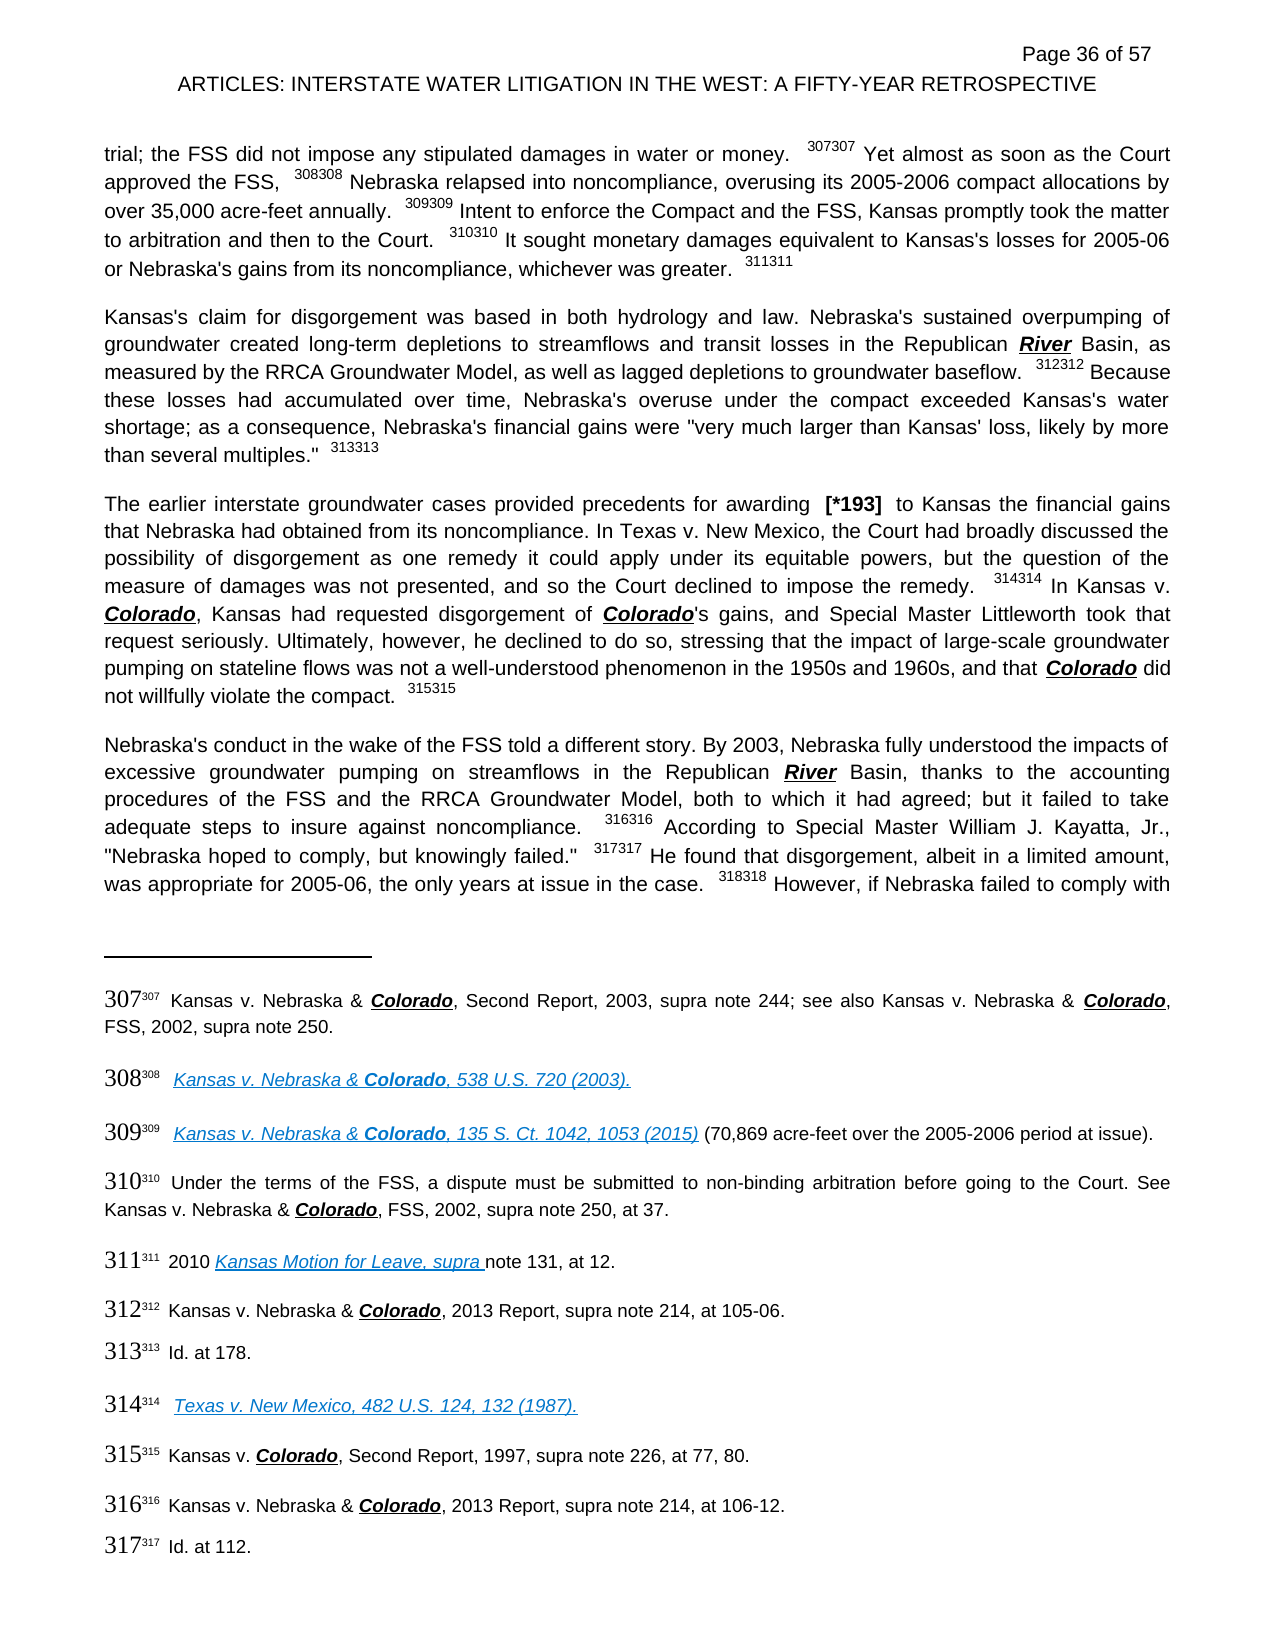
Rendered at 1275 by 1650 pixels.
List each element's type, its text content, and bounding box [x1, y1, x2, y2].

text Nebraska's conduct in the wake of the FSS told a different story. By 2003, Nebraska fully understood the impacts of excessive groundwater pumping on streamflows in the Republican River Basin, thanks to the accounting procedures of the FSS and the RRCA Groundwater Model, both to which it had agreed; but it failed to take adequate steps to insure against noncompliance. 316 According to Special Master William J. Kayatta, Jr., "Nebraska hoped to comply, but knowingly failed." 317 He found that disgorgement, albeit in a limited amount, was appropriate for 2005-06, the only years at issue in the case. 318 However, if Nebraska failed to comply with the compact in the future, it could be forced to disgorge all of its profits gained by noncompliance. 319 In 2015, the Court approved Special Master Kayatta's disgorgement recommendation, finding that Nebraska had "recklessly gambled with Kansas's rights" and should therefore pay $ 5.5 million in damages and disgorgement accordingly. 320 The Court officially put Nebraska on notice that if it were to relapse again into noncompliance, it "may again be subject to disgorgement of gains - either in part or in full, as the equities warrant." 321 [104, 729, 1171, 897]
text Both Texas v. New Mexico and Kansas v. Colorado concerned decades of noncompliance, and their numerous legal and factual issues required extensive litigation over both liability and damages. Kansas v. Nebraska & Colorado (1998-2003) also concerned Nebraska's long-term overpumping, but that case settled before going to trial; the FSS did not impose any stipulated damages in water or money. 307 Yet almost as soon as the Court approved the FSS, 308 Nebraska relapsed into noncompliance, overusing its 2005-2006 compact allocations by over 35,000 acre-feet annually. 309 Intent to enforce the Compact and the FSS, Kansas promptly took the matter to arbitration and then to the Court. 310 It sought monetary damages equivalent to Kansas's losses for 2005-06 or Nebraska's gains from its noncompliance, whichever was greater. 311 [104, 137, 1171, 281]
text The earlier interstate groundwater cases provided precedents for awarding [*193] to Kansas the financial gains that Nebraska had obtained from its noncompliance. In Texas v. New Mexico, the Court had broadly discussed the possibility of disgorgement as one remedy it could apply under its equitable powers, but the question of the measure of damages was not presented, and so the Court declined to impose the remedy. 314 In Kansas v. Colorado, Kansas had requested disgorgement of Colorado's gains, and Special Master Littleworth took that request seriously. Ultimately, however, he declined to do so, stressing that the impact of large-scale groundwater pumping on stateline flows was not a well-understood phenomenon in the 1950s and 1960s, and that Colorado did not willfully violate the compact. 315 [104, 489, 1171, 709]
text Kansas's claim for disgorgement was based in both hydrology and law. Nebraska's sustained overpumping of groundwater created long-term depletions to streamflows and transit losses in the Republican River Basin, as measured by the RRCA Groundwater Model, as well as lagged depletions to groundwater baseflow. 312 Because these losses had accumulated over time, Nebraska's overuse under the compact exceeded Kansas's water shortage; as a consequence, Nebraska's financial gains were "very much larger than Kansas' loss, likely by more than several multiples." 313 [104, 302, 1171, 468]
